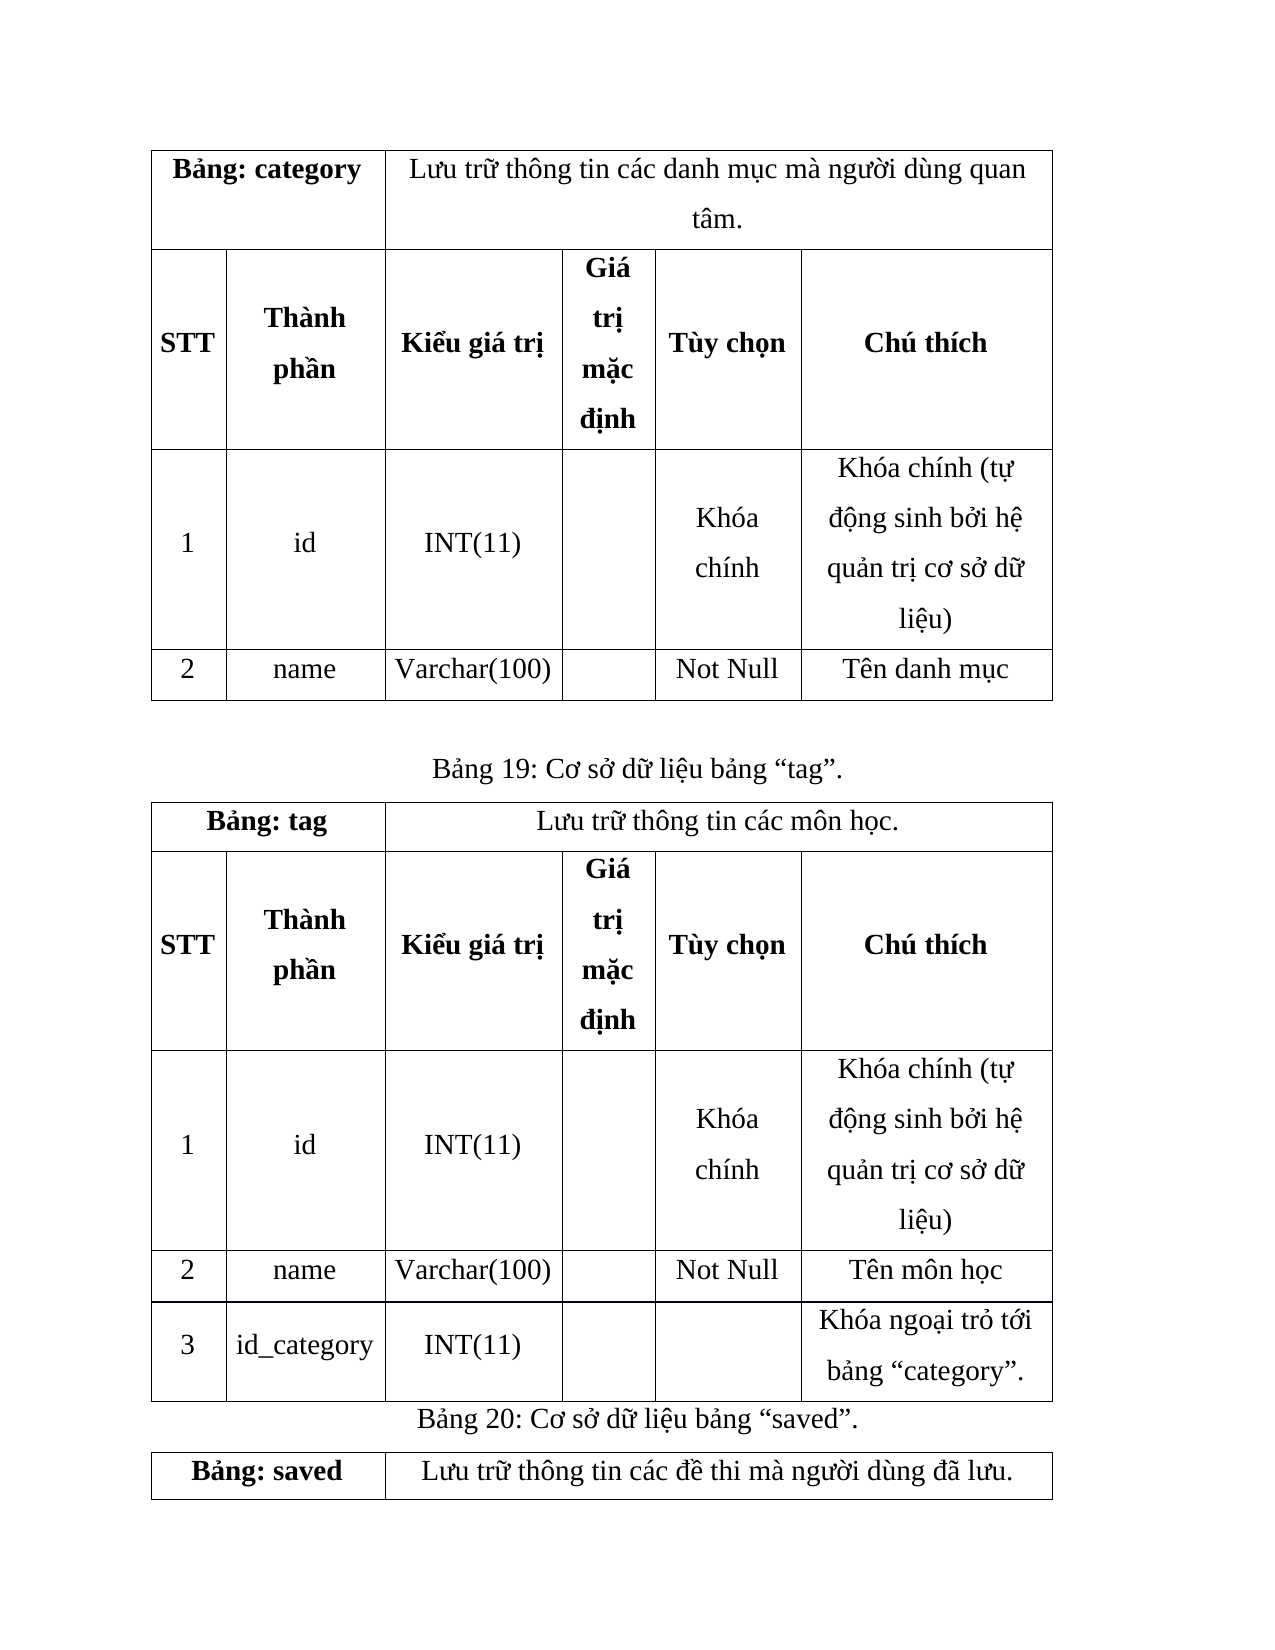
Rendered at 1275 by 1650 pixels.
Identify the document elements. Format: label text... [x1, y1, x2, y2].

table_header Bảng: tag [152, 803, 385, 851]
table_cell Khóa chính [656, 450, 801, 649]
table_cell [563, 1051, 655, 1250]
table_header Bảng: saved [152, 1453, 385, 1499]
table_cell [563, 450, 655, 649]
table_header Lưu trữ thông tin các môn học. [386, 803, 1052, 851]
table_cell 1 [152, 450, 226, 649]
table_cell Khóa ngoại trỏ tới bảng “category”. [802, 1303, 1052, 1401]
table_cell 1 [152, 1051, 226, 1250]
table_cell Kiểu giá trị [386, 852, 562, 1050]
table_cell Tùy chọn [656, 250, 801, 449]
table_cell Tên môn học [802, 1251, 1052, 1301]
table_header Bảng: category [152, 151, 385, 249]
table_cell INT(11) [386, 450, 562, 649]
table_cell Giá trị mặc định [563, 852, 655, 1050]
table_cell Khóa chính (tự động sinh bởi hệ quản trị cơ sở dữ liệu) [802, 450, 1052, 649]
table_cell Tên danh mục [802, 650, 1052, 700]
table_cell name [227, 1251, 385, 1301]
table_cell [656, 1303, 801, 1401]
table_cell STT [152, 852, 226, 1050]
table_cell [563, 1303, 655, 1401]
subtitle Bảng 19: Cơ sở dữ liệu bảng “tag”. [150, 751, 1125, 785]
table_cell Thành phần [227, 250, 385, 449]
table_cell Varchar(100) [386, 650, 562, 700]
table_cell id [227, 1051, 385, 1250]
table_cell INT(11) [386, 1303, 562, 1401]
table_cell 3 [152, 1303, 226, 1401]
table_cell Chú thích [802, 250, 1052, 449]
table_cell STT [152, 250, 226, 449]
table_cell 2 [152, 1251, 226, 1301]
table_cell Varchar(100) [386, 1251, 562, 1301]
table_cell 2 [152, 650, 226, 700]
table_cell name [227, 650, 385, 700]
table_cell Tùy chọn [656, 852, 801, 1050]
table_cell Thành phần [227, 852, 385, 1050]
table_cell INT(11) [386, 1051, 562, 1250]
table_cell Khóa chính (tự động sinh bởi hệ quản trị cơ sở dữ liệu) [802, 1051, 1052, 1250]
table_cell Not Null [656, 1251, 801, 1301]
table_cell [563, 1251, 655, 1301]
table_cell [563, 650, 655, 700]
table_cell id_category [227, 1303, 385, 1401]
table_cell Not Null [656, 650, 801, 700]
table_cell Khóa chính [656, 1051, 801, 1250]
table_cell Kiểu giá trị [386, 250, 562, 449]
table_cell id [227, 450, 385, 649]
table_header Lưu trữ thông tin các danh mục mà người dùng quan tâm. [386, 151, 1052, 249]
table_cell Chú thích [802, 852, 1052, 1050]
subtitle Bảng 20: Cơ sở dữ liệu bảng “saved”. [150, 1402, 1125, 1435]
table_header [386, 1453, 1052, 1499]
table_cell Giá trị mặc định [563, 250, 655, 449]
